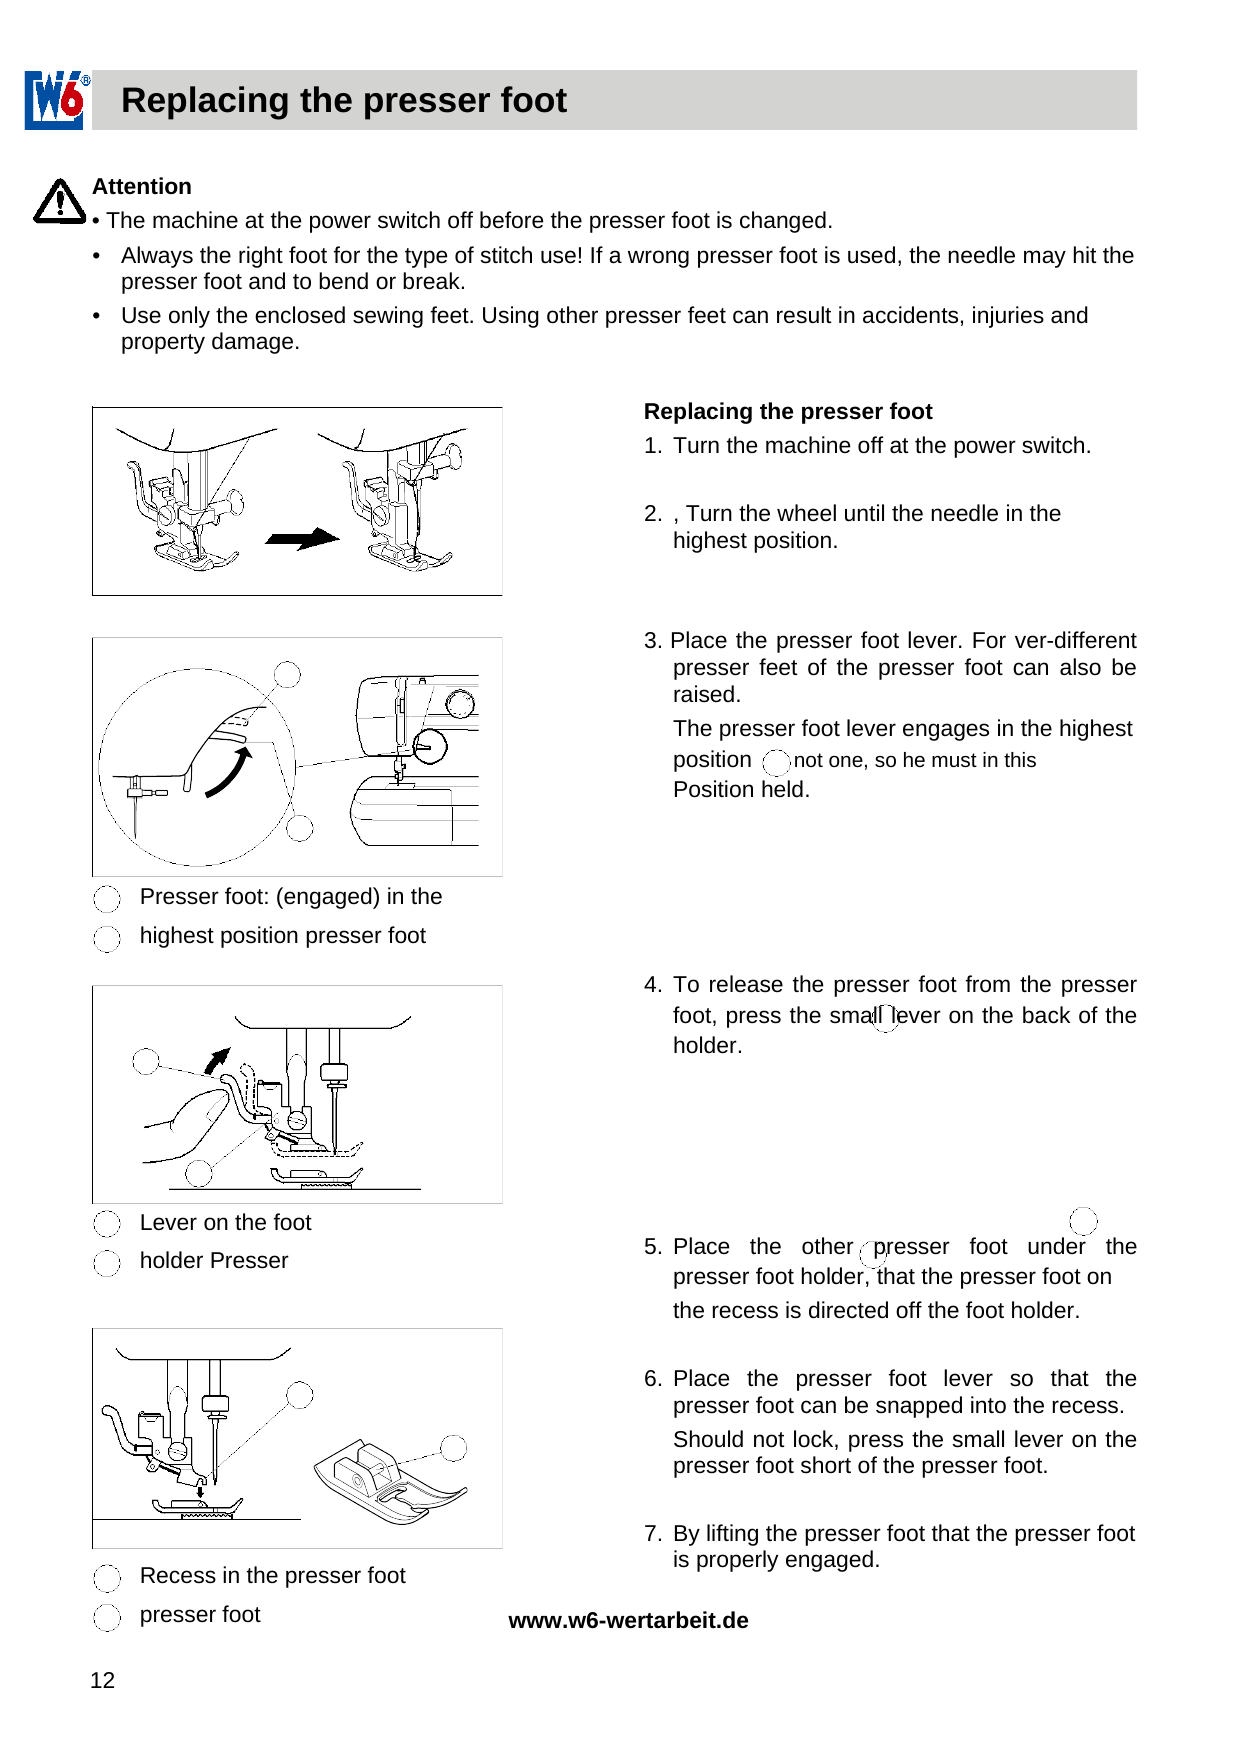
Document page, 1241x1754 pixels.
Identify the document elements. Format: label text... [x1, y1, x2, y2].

text Position held. [673, 776, 1137, 803]
list By lifting the presser foot that the presser foot is properly engaged. [644, 1519, 1137, 1572]
text 12 [89, 1667, 458, 1693]
list Turn the machine off at the power switch. [644, 432, 1137, 459]
list , Turn the wheel until the needle in the highest position. [644, 500, 1137, 553]
picture [91, 1563, 122, 1594]
picture [32, 177, 87, 224]
text Lever on the foot holder Presser [139, 1208, 381, 1274]
picture [760, 772, 792, 776]
picture [1067, 1206, 1099, 1233]
picture [91, 1602, 122, 1633]
list Place the other presser foot under the presser foot holder, that the presser foot on [644, 1233, 1137, 1289]
list To release the presser foot from the presser foot, press the small lever on the back of the holder. [644, 971, 1137, 1058]
text Replacing the presser foot [644, 398, 1137, 425]
text Presser foot: (engaged) in the highest position presser foot [139, 883, 492, 948]
text Replacing the presser foot [121, 79, 1137, 120]
list Use only the enclosed sewing feet. Using other presser feet can result in accidents, injuries and property damage. [92, 302, 1137, 355]
text Attention [92, 173, 1137, 200]
text Recess in the presser foot presser foot [139, 1562, 435, 1628]
list Place the presser foot lever so that the presser foot can be snapped into the recess. [644, 1364, 1137, 1418]
text Should not lock, press the small lever on the presser foot short of the presser foot. [673, 1426, 1137, 1478]
list Place the presser foot lever. For ver-different presser feet of the presser foot can also be raised. [644, 627, 1137, 708]
picture [22, 67, 1138, 132]
text • The machine at the power switch off before the presser foot is changed. [92, 207, 1137, 234]
text www.w6-wertarbeit.de [508, 1607, 1137, 1634]
list Always the right foot for the type of stitch use! If a wrong presser foot is used, the needle may hit the presser foot and to bend or break. [92, 242, 1137, 294]
picture [91, 406, 503, 1549]
text the recess is directed off the foot holder. [673, 1297, 1137, 1323]
text position not one, so he must in this [673, 746, 1137, 772]
text The presser foot lever engages in the highest [673, 715, 1137, 741]
